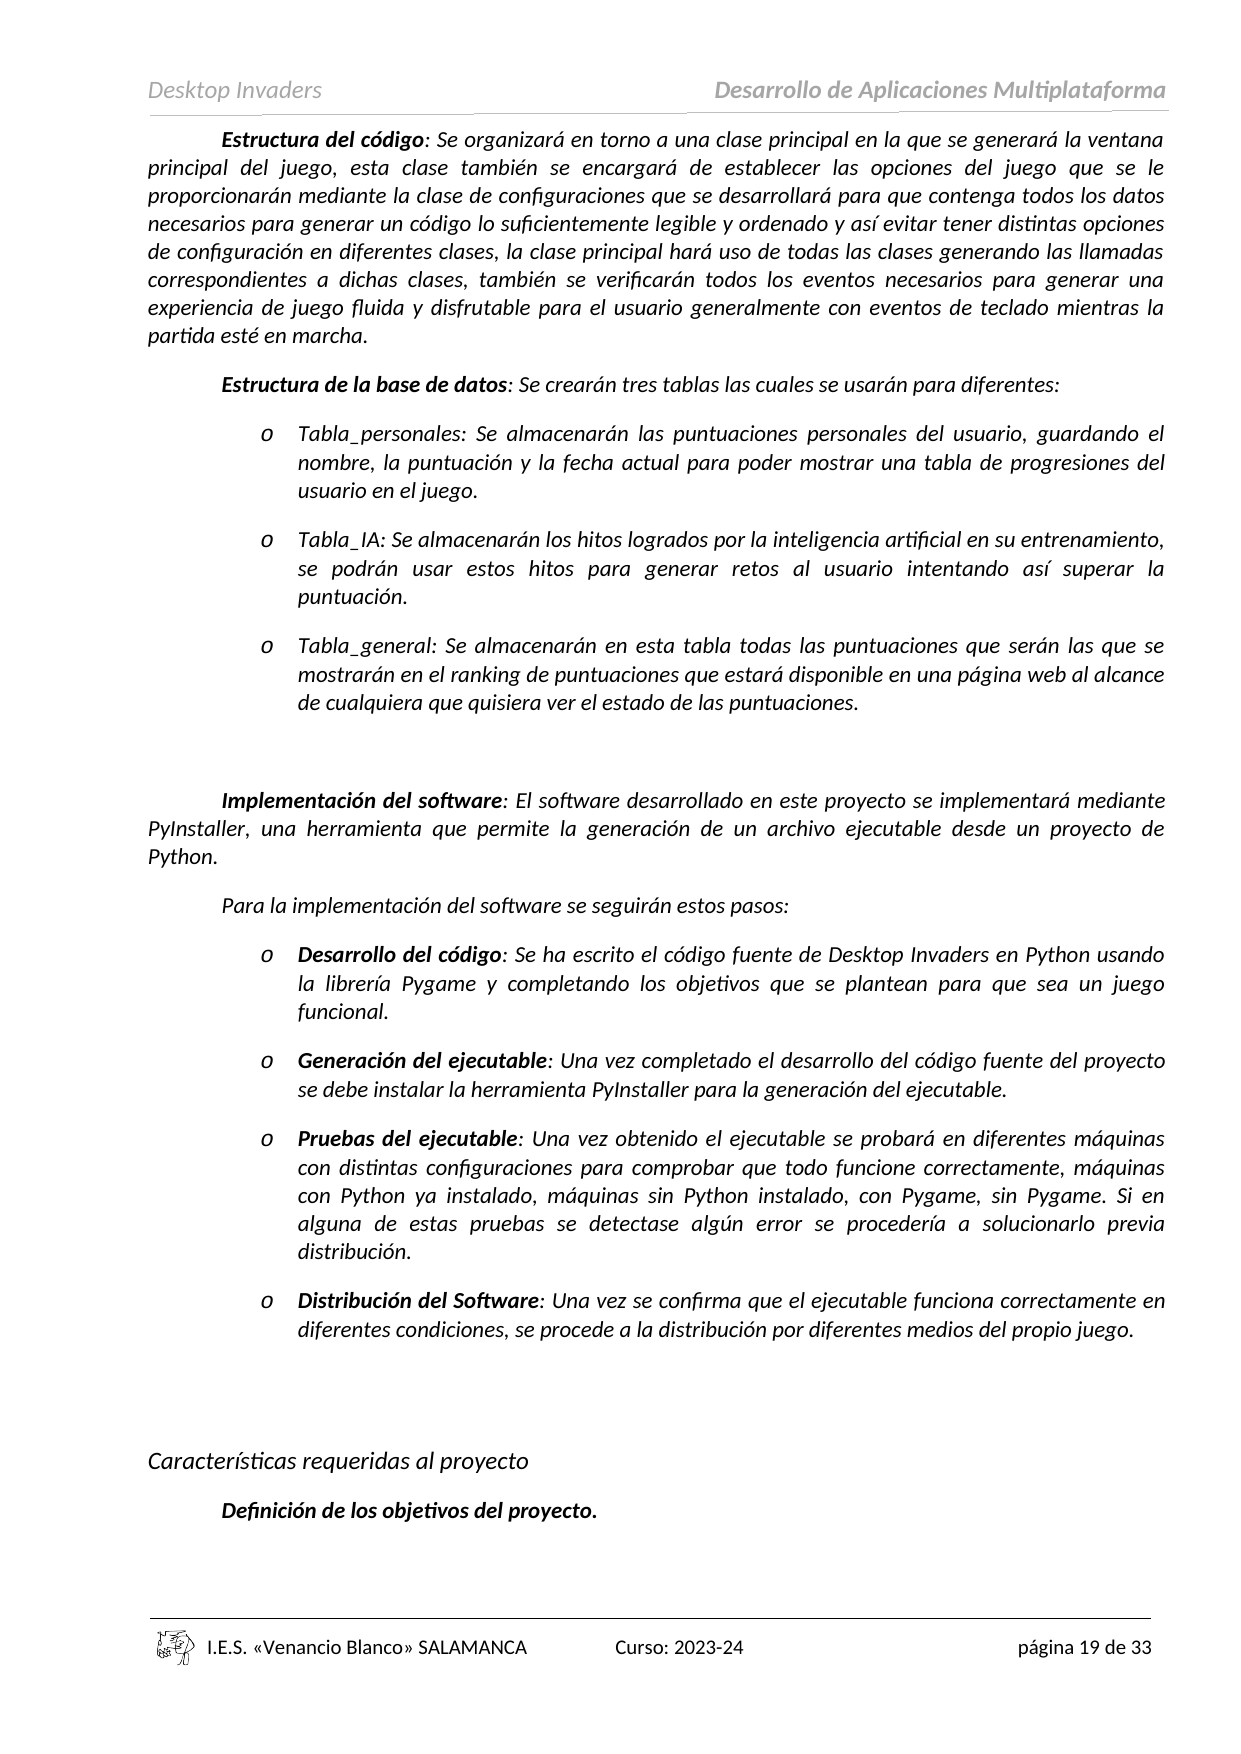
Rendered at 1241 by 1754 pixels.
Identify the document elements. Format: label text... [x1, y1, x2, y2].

list Distribución del Software: Una vez se confirma que el ejecutable funciona correctamente en diferentes condiciones, se procede a la distribución por diferentes medios del propio juego. [260, 1286, 1166, 1343]
text Estructura de la base de datos: Se crearán tres tablas las cuales se usarán para diferentes: [148, 370, 1166, 398]
text Para la implementación del software se seguirán estos pasos: [148, 891, 1166, 919]
list Tabla_general: Se almacenarán en esta tabla todas las puntuaciones que serán las que se mostrarán en el ranking de puntuaciones que estará disponible en una página web al alcance de cualquiera que quisiera ver el estado de las puntuaciones. [260, 631, 1166, 716]
list Desarrollo del código: Se ha escrito el código fuente de Desktop Invaders en Python usando la librería Pygame y completando los objetivos que se plantean para que sea un juego funcional. [260, 940, 1166, 1025]
picture [153, 1628, 198, 1670]
text Definición de los objetivos del proyecto. [221, 1496, 1166, 1524]
list Pruebas del ejecutable: Una vez obtenido el ejecutable se probará en diferentes máquinas con distintas configuraciones para comprobar que todo funcione correctamente, máquinas con Python ya instalado, máquinas sin Python instalado, con Pygame, sin Pygame. Si en alguna de estas pruebas se detectase algún error se procedería a solucionarlo previa distribución. [260, 1124, 1166, 1265]
list Tabla_IA: Se almacenarán los hitos logrados por la inteligencia artificial en su entrenamiento, se podrán usar estos hitos para generar retos al usuario intentando así superar la puntuación. [260, 525, 1166, 610]
text Estructura del código: Se organizará en torno a una clase principal en la que se generará la ventana principal del juego, esta clase también se encargará de establecer las opciones del juego que se le proporcionarán mediante la clase de configuraciones que se desarrollará para que contenga todos los datos necesarios para generar un código lo suficientemente legible y ordenado y así evitar tener distintas opciones de configuración en diferentes clases, la clase principal hará uso de todas las clases generando las llamadas correspondientes a dichas clases, también se verificarán todos los eventos necesarios para generar una experiencia de juego fluida y disfrutable para el usuario generalmente con eventos de teclado mientras la partida esté en marcha. [148, 125, 1166, 349]
list Generación del ejecutable: Una vez completado el desarrollo del código fuente del proyecto se debe instalar la herramienta PyInstaller para la generación del ejecutable. [260, 1046, 1166, 1103]
subtitle Características requeridas al proyecto [148, 1445, 1166, 1475]
list Tabla_personales: Se almacenarán las puntuaciones personales del usuario, guardando el nombre, la puntuación y la fecha actual para poder mostrar una tabla de progresiones del usuario en el juego. [260, 419, 1166, 504]
text Implementación del software: El software desarrollado en este proyecto se implementará mediante PyInstaller, una herramienta que permite la generación de un archivo ejecutable desde un proyecto de Python. [148, 786, 1166, 870]
